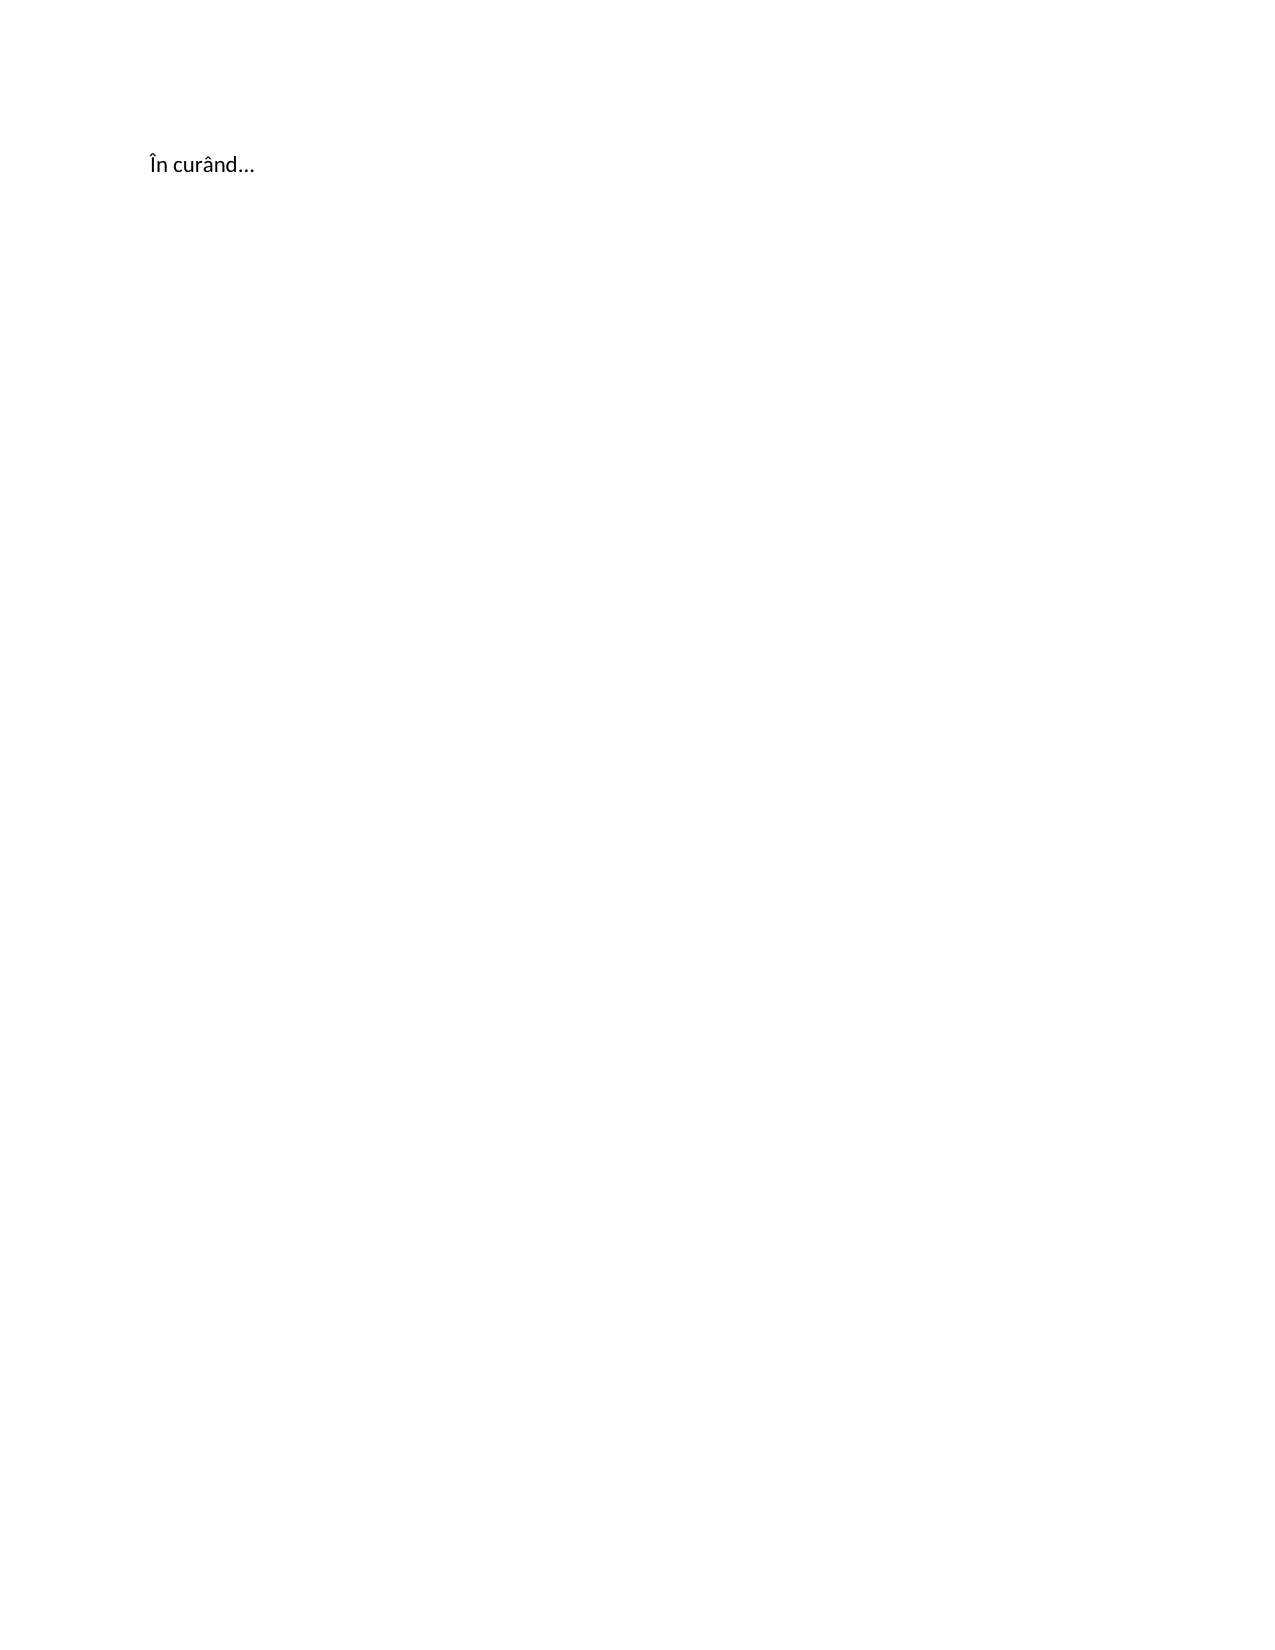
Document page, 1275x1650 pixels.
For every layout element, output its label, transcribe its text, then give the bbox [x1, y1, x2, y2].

text În curând... [150, 150, 1125, 178]
